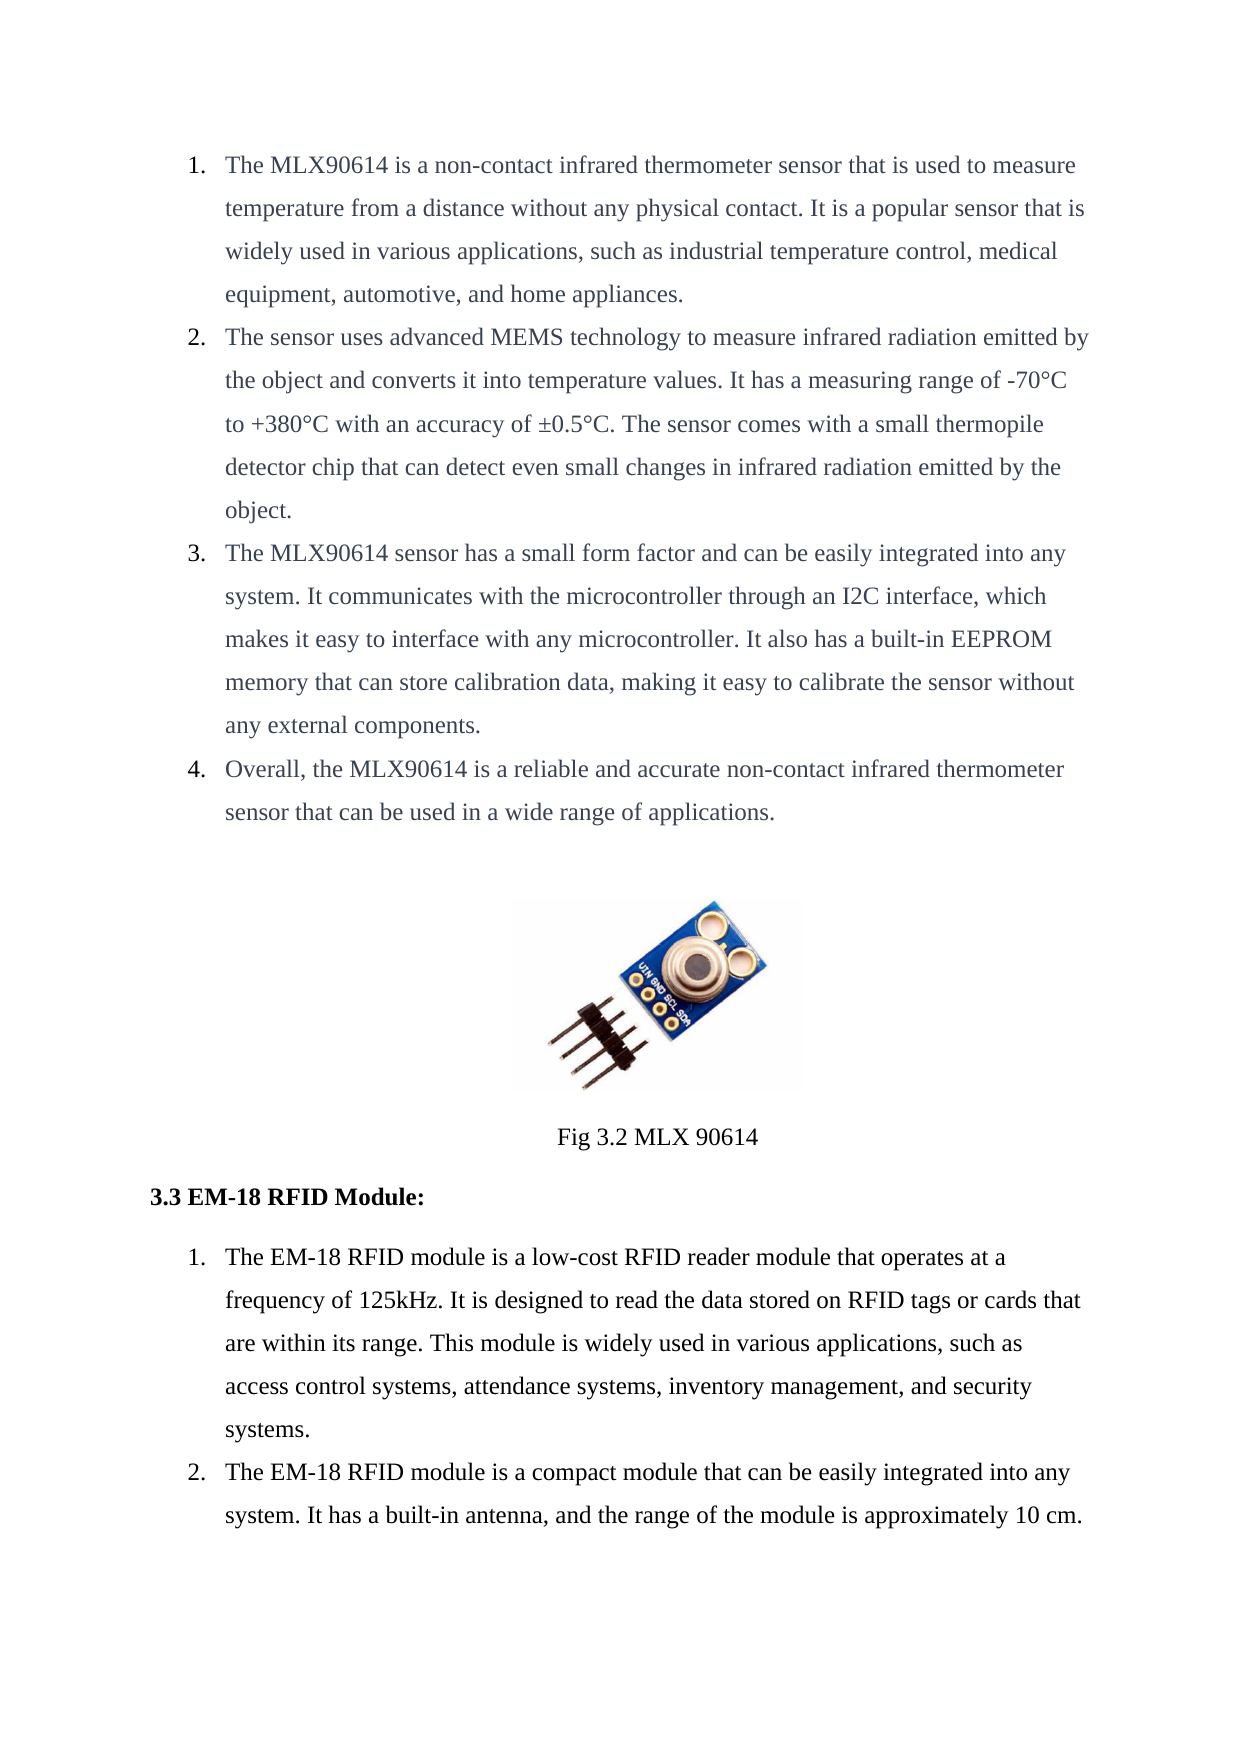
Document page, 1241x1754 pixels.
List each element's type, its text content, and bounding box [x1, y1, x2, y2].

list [187, 1457, 1090, 1529]
picture [511, 899, 804, 1092]
list The sensor uses advanced MEMS technology to measure infrared radiation emitted by the object and converts it into temperature values. It has a measuring range of -70°C to +380°C with an accuracy of ±0.5°C. The sensor comes with a small thermopile detector chip that can detect even small changes in infrared radiation emitted by the object. [187, 322, 1090, 524]
text 3.3 EM-18 RFID Module​: [150, 1182, 1090, 1211]
list Overall, the MLX90614 is a reliable and accurate non-contact infrared thermometer sensor that can be used in a wide range of applications. [187, 754, 1090, 826]
list The MLX90614 sensor has a small form factor and can be easily integrated into any system. It communicates with the microcontroller through an I2C interface, which makes it easy to interface with any microcontroller. It also has a built-in EEPROM memory that can store calibration data, making it easy to calibrate the sensor without any external components. [187, 538, 1090, 739]
list The EM-18 RFID module is a low-cost RFID reader module that operates at a frequency of 125kHz. It is designed to read the data stored on RFID tags or cards that are within its range. This module is widely used in various applications, such as access control systems, attendance systems, inventory management, and security systems. [187, 1242, 1090, 1443]
text Fig 3.2 MLX 90614 [225, 1122, 1090, 1151]
list The MLX90614 is a non-contact infrared thermometer sensor that is used to measure temperature from a distance without any physical contact. It is a popular sensor that is widely used in various applications, such as industrial temperature control, medical equipment, automotive, and home appliances. [187, 150, 1090, 308]
